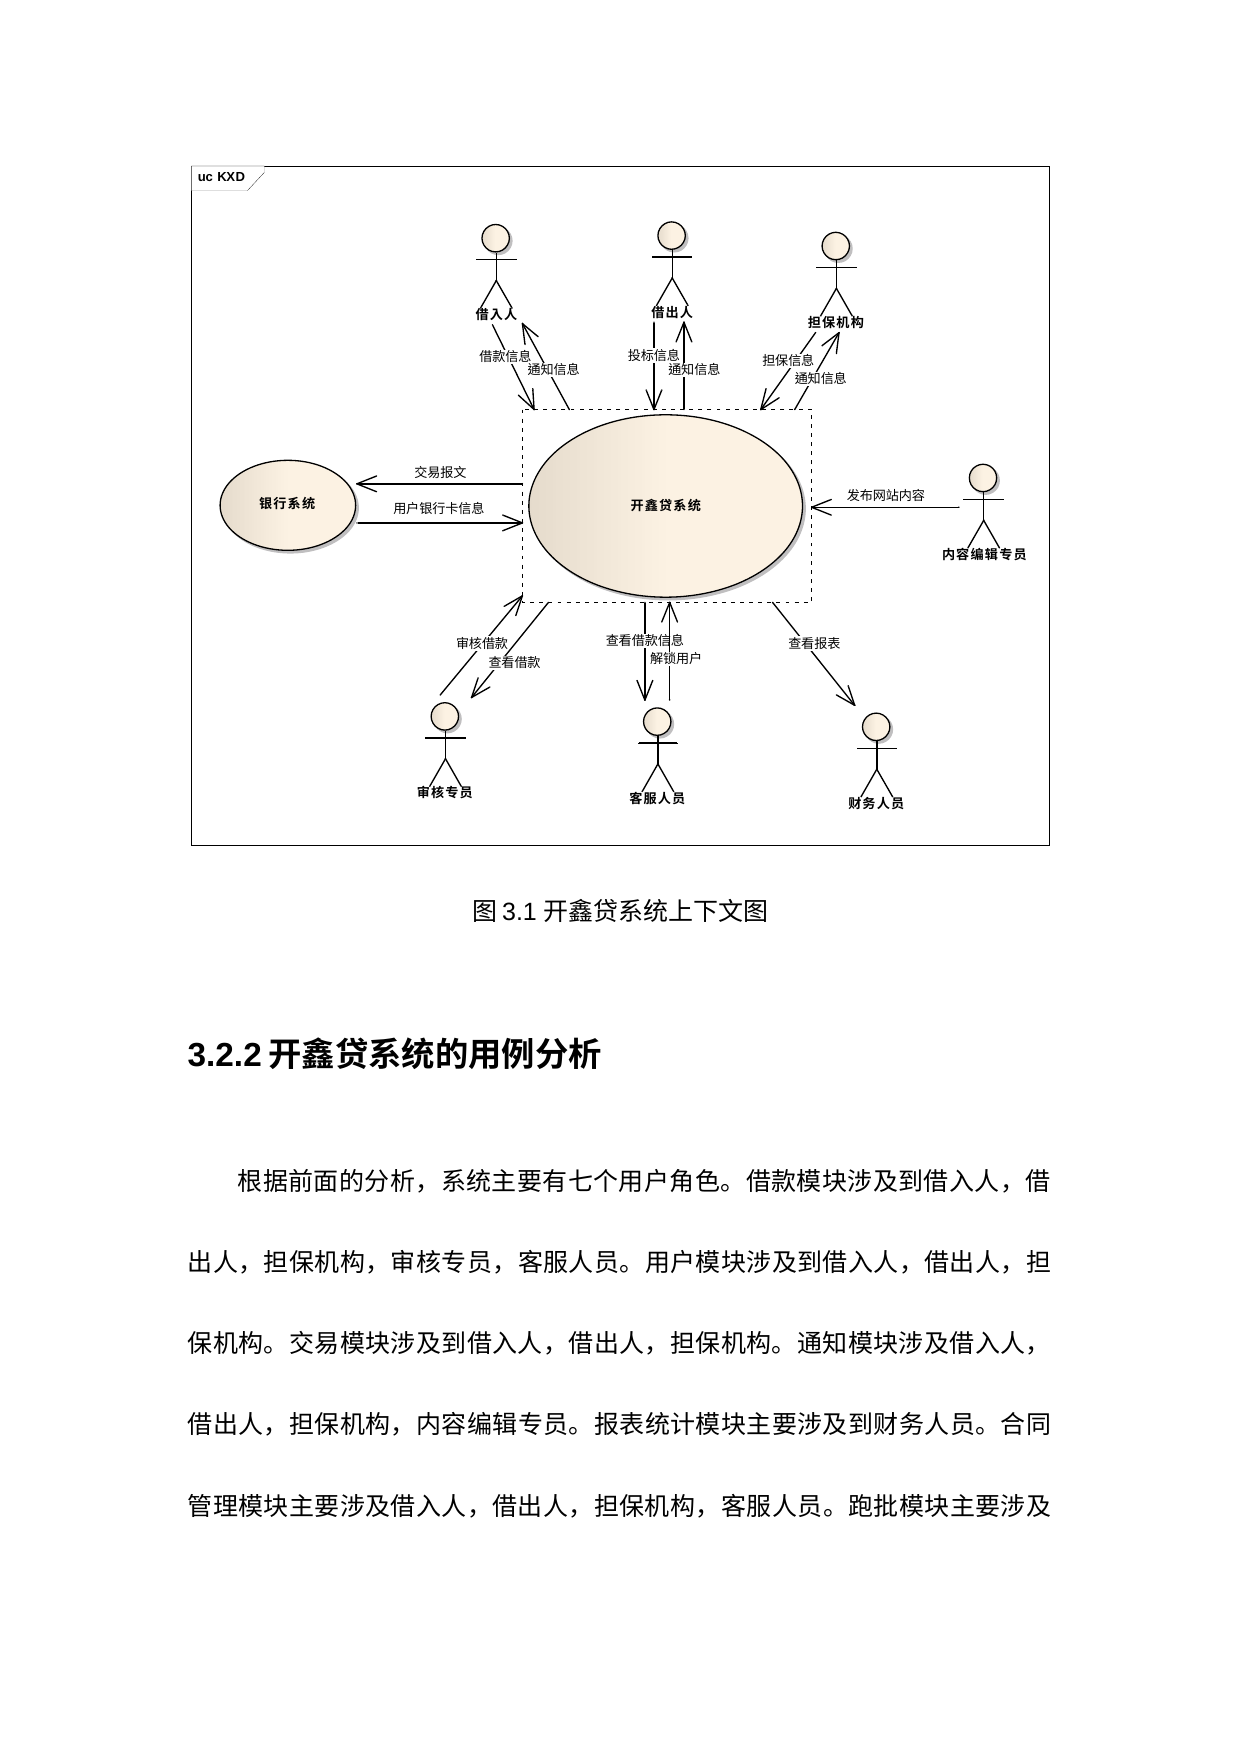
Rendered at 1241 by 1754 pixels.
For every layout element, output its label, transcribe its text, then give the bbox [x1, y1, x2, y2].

subtitle 3.2.2开鑫贷系统的用例分析 [187, 1020, 1053, 1085]
text 图3.1 开鑫贷系统上下文图 [187, 877, 1053, 942]
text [187, 1147, 1053, 1537]
